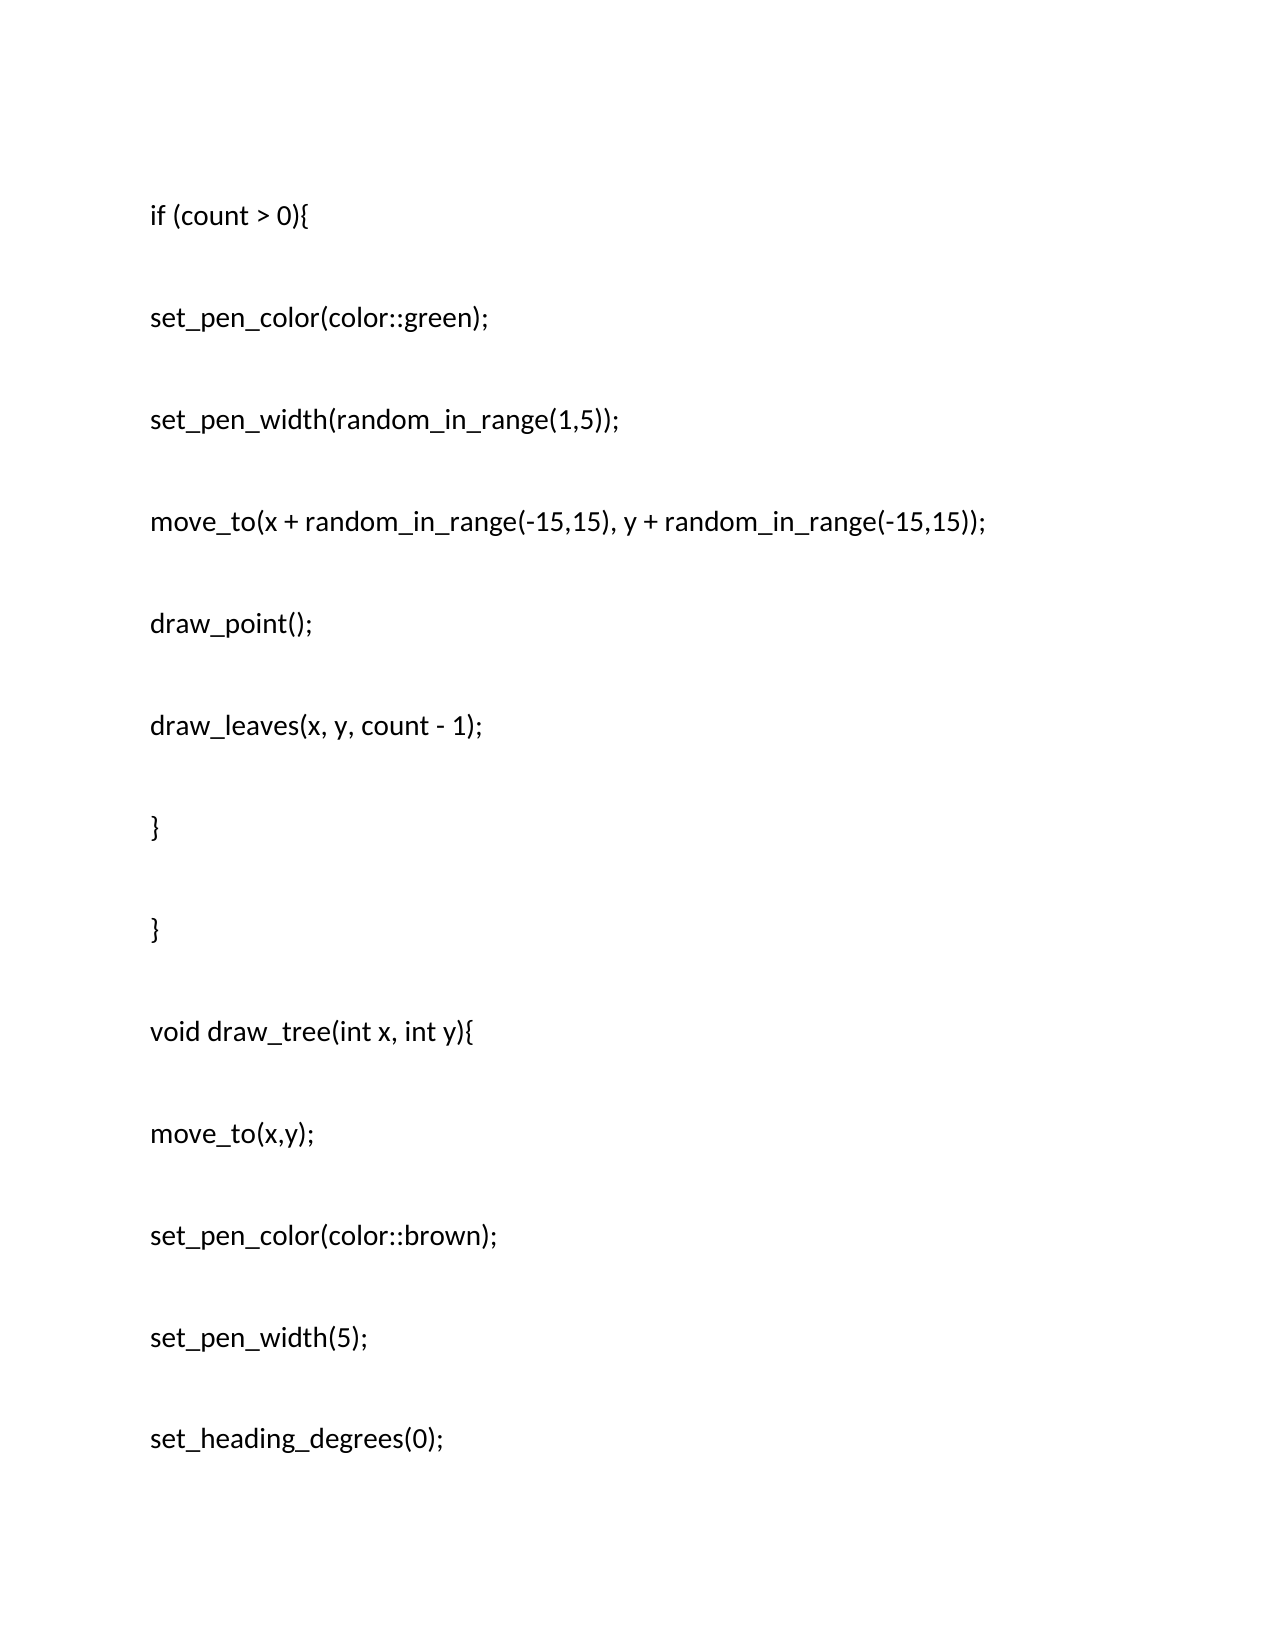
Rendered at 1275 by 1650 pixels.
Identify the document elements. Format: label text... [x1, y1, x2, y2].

text draw_point(); [150, 605, 1125, 640]
text move_to(x,y); [150, 1115, 1125, 1150]
text } [150, 809, 1125, 844]
text draw_leaves(x, y, count - 1); [150, 707, 1125, 742]
text move_to(x + random_in_range(-15,15), y + random_in_range(-15,15)); [150, 503, 1125, 538]
text void draw_tree(int x, int y){ [150, 1013, 1125, 1048]
text set_heading_degrees(0); [150, 1421, 1125, 1456]
text set_pen_width(5); [150, 1319, 1125, 1354]
text set_pen_color(color::brown); [150, 1217, 1125, 1252]
text set_pen_color(color::green); [150, 299, 1125, 334]
text set_pen_width(random_in_range(1,5)); [150, 401, 1125, 436]
text } [150, 911, 1125, 946]
text if (count > 0){ [150, 197, 1125, 232]
